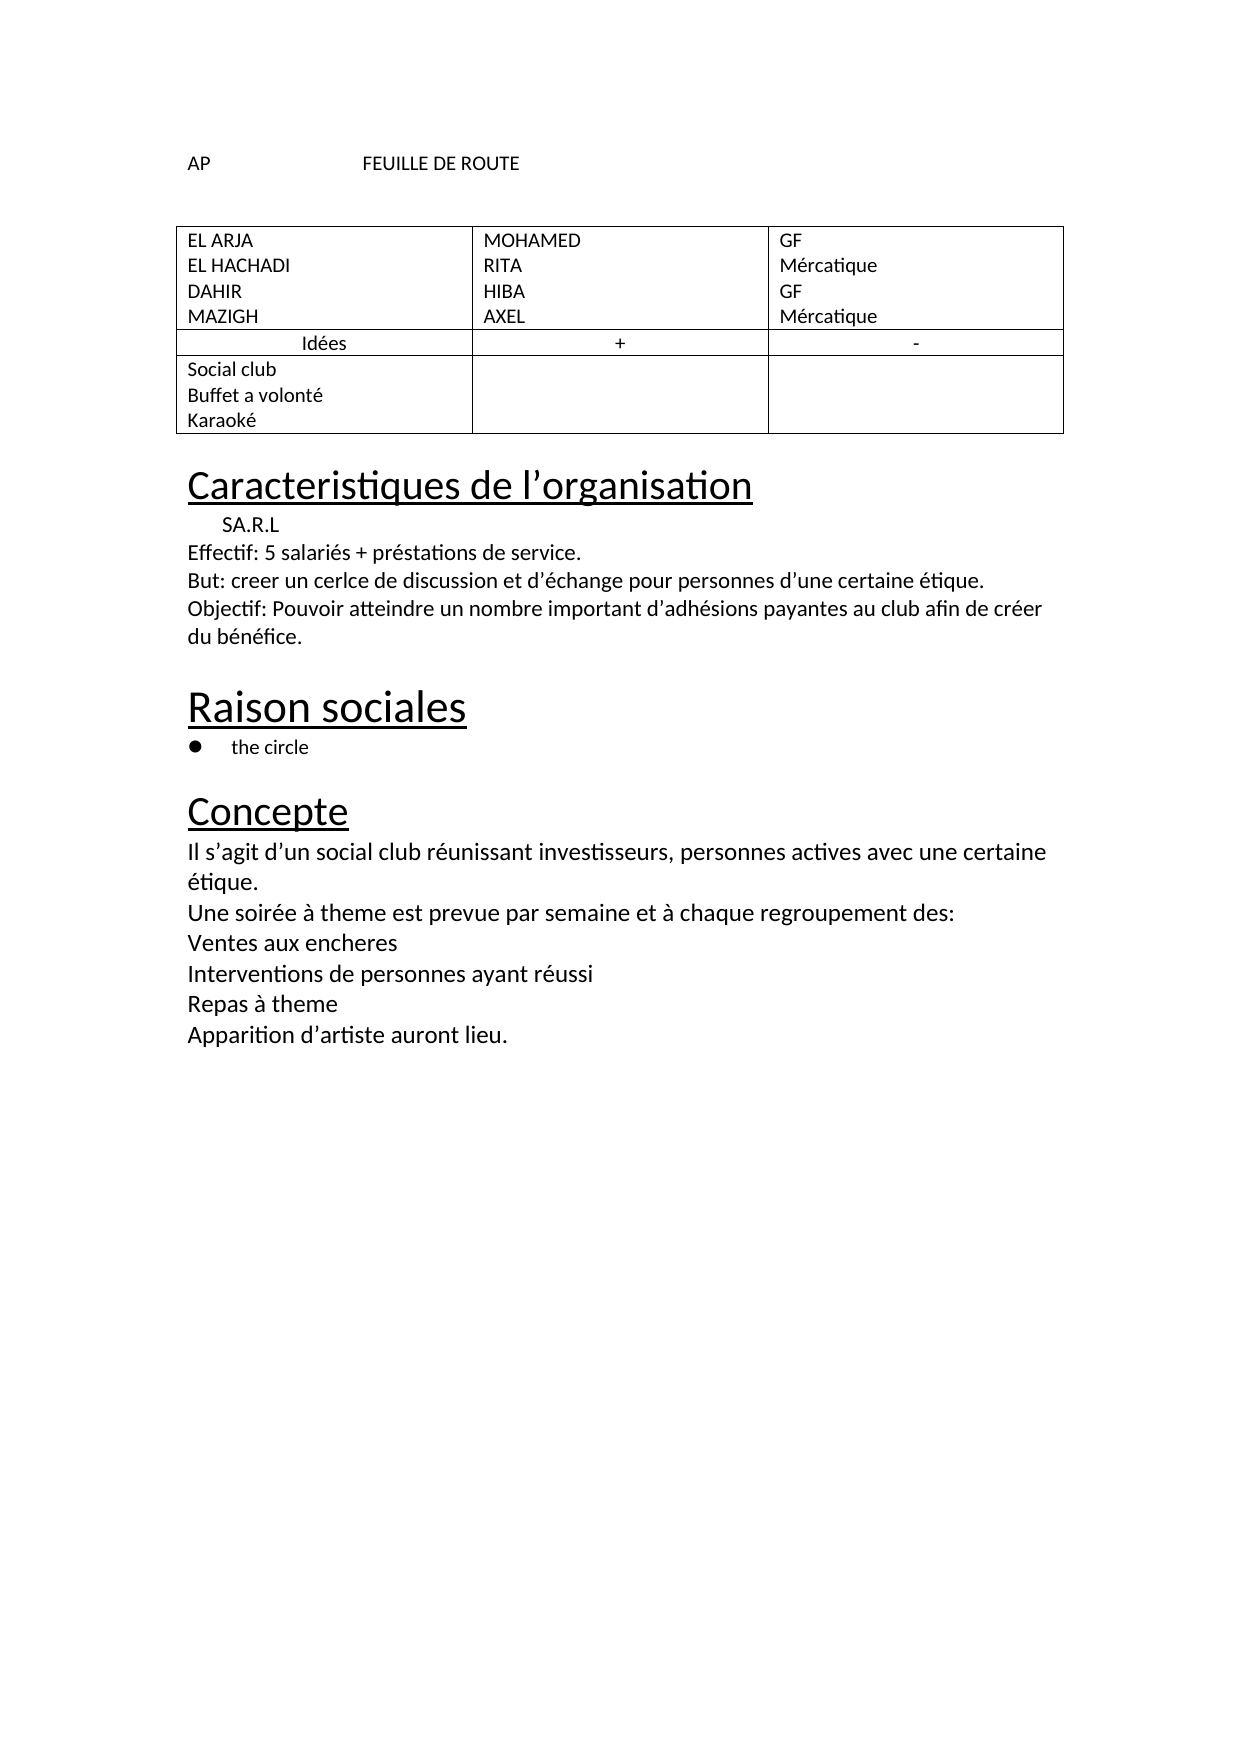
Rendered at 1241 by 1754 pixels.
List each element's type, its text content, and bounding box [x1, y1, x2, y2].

table_cell + [473, 330, 768, 355]
text Repas à theme [187, 988, 1053, 1019]
table_cell [769, 356, 1063, 433]
text Apparition d’artiste auront lieu. [187, 1019, 1053, 1049]
table_header MOHAMED RITA HIBA AXEL [473, 227, 768, 329]
text Une soirée à theme est prevue par semaine et à chaque regroupement des: [187, 897, 1053, 927]
list Objectif: Pouvoir atteindre un nombre important d’adhésions payantes au club afin de créer du bénéfice. [187, 594, 1053, 650]
table_cell Social club Buffet a volonté Karaoké [177, 356, 472, 433]
table_cell - [769, 330, 1063, 355]
table_header EL ARJA EL HACHADI DAHIR MAZIGH [177, 227, 472, 329]
text Raison sociales [187, 678, 1053, 734]
text Concepte [187, 785, 1053, 836]
list Effectif: 5 salariés + préstations de service. [187, 538, 1053, 566]
table_cell [473, 356, 768, 433]
list But: creer un cerlce de discussion et d’échange pour personnes d’une certaine étique. [187, 566, 1053, 594]
text Caracteristiques de l’organisation [187, 459, 1053, 510]
table_header GF Mércatique GF Mércatique [769, 227, 1063, 329]
text Il s’agit d’un social club réunissant investisseurs, personnes actives avec une certaine étique. [187, 836, 1053, 897]
text Interventions de personnes ayant réussi [187, 958, 1053, 988]
list the circle [187, 734, 1053, 759]
table_cell Idées [177, 330, 472, 355]
text Ventes aux encheres [187, 927, 1053, 958]
list SA.R.L [187, 510, 1053, 538]
text AP FEUILLE DE ROUTE [187, 150, 1053, 175]
